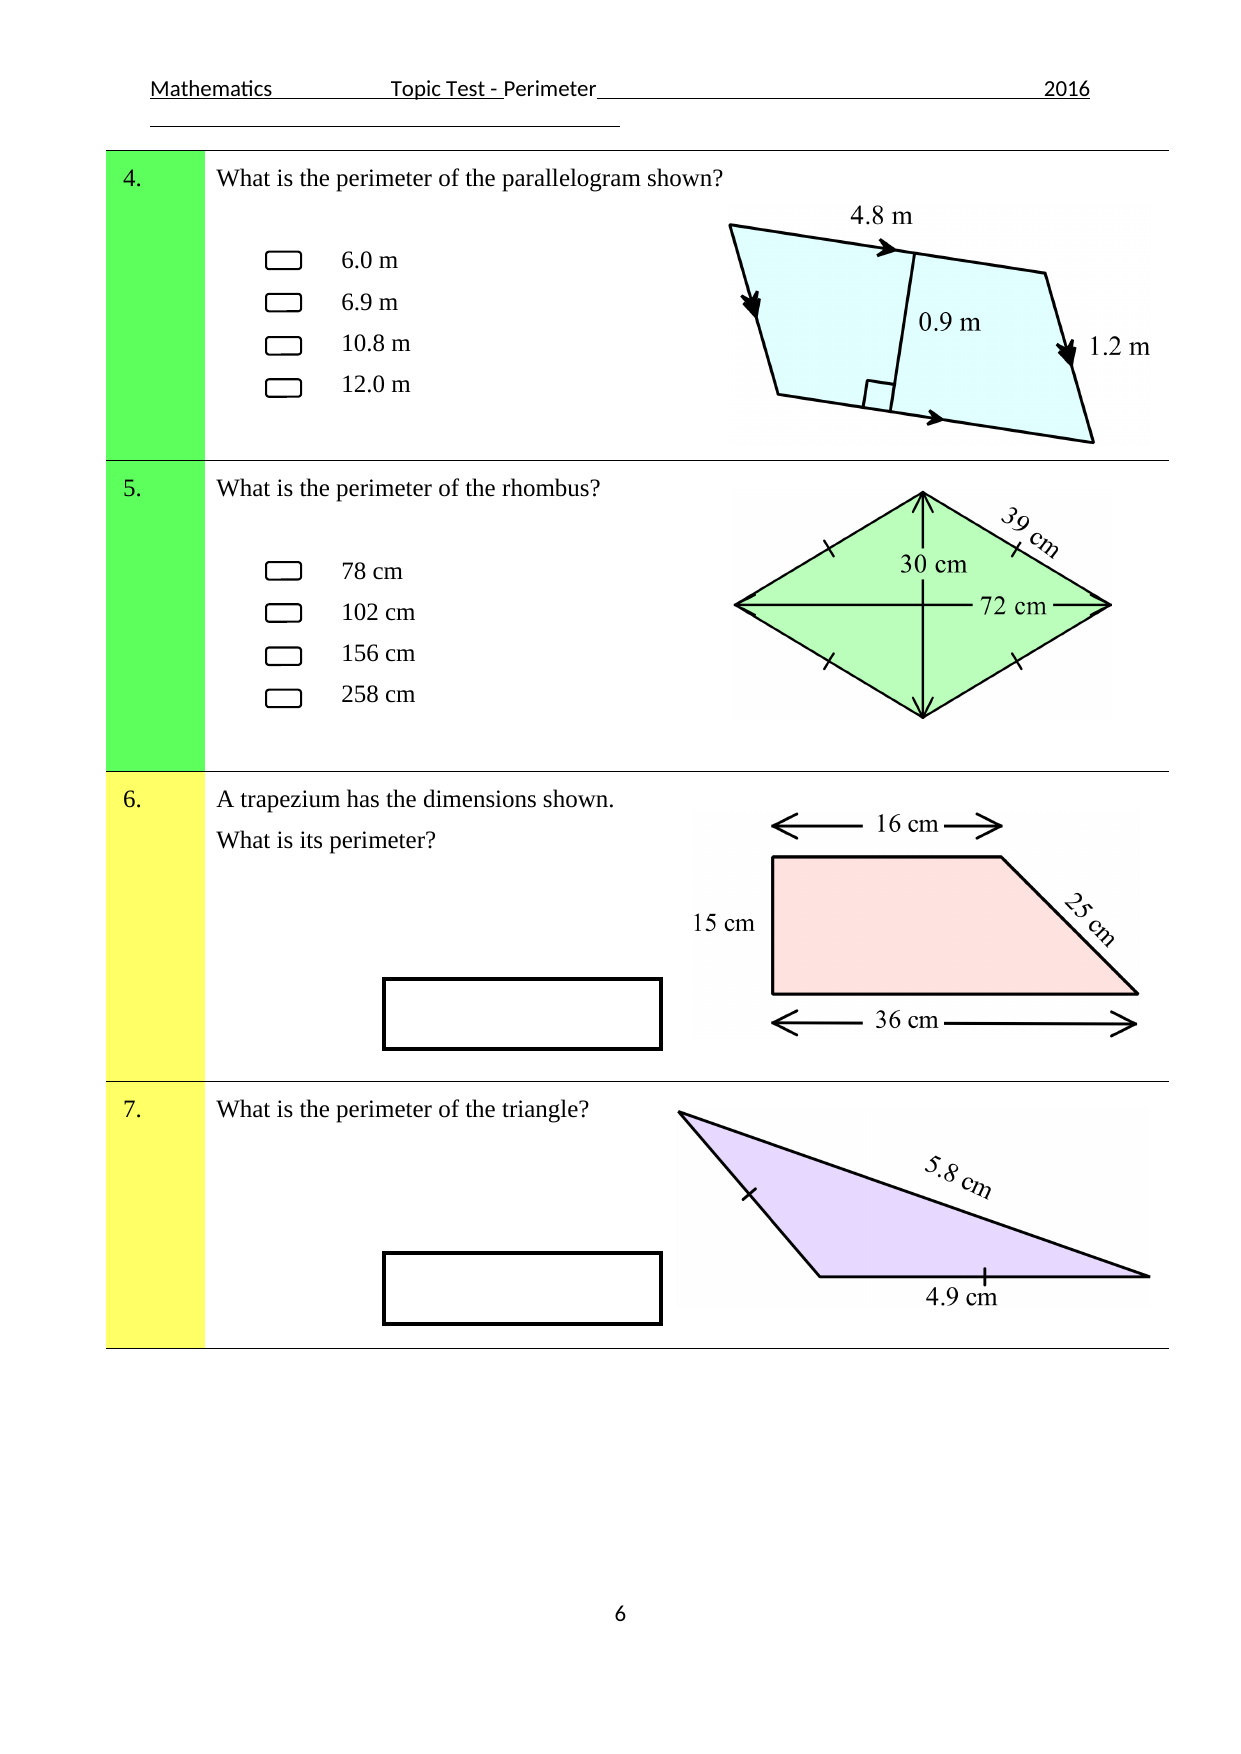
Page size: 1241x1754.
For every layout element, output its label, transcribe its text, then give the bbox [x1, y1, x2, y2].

picture [732, 489, 1113, 720]
table_cell What is the perimeter of the rhombus? 78 cm 102 cm 156 cm 258 cm [205, 461, 1169, 771]
table_cell [106, 772, 205, 1081]
table_cell A trapezium has the dimensions shown. What is its perimeter? [205, 772, 1169, 1081]
picture [726, 203, 1152, 446]
table_cell What is the perimeter of the triangle? [205, 1082, 1169, 1348]
picture [692, 810, 1140, 1039]
table_cell [106, 1082, 205, 1348]
picture [675, 1108, 1152, 1307]
table_cell What is the perimeter of the parallelogram shown? 6.0 m 6.9 m 10.8 m 12.0 m [205, 151, 1169, 460]
table_cell [106, 151, 205, 460]
table_cell [106, 461, 205, 771]
